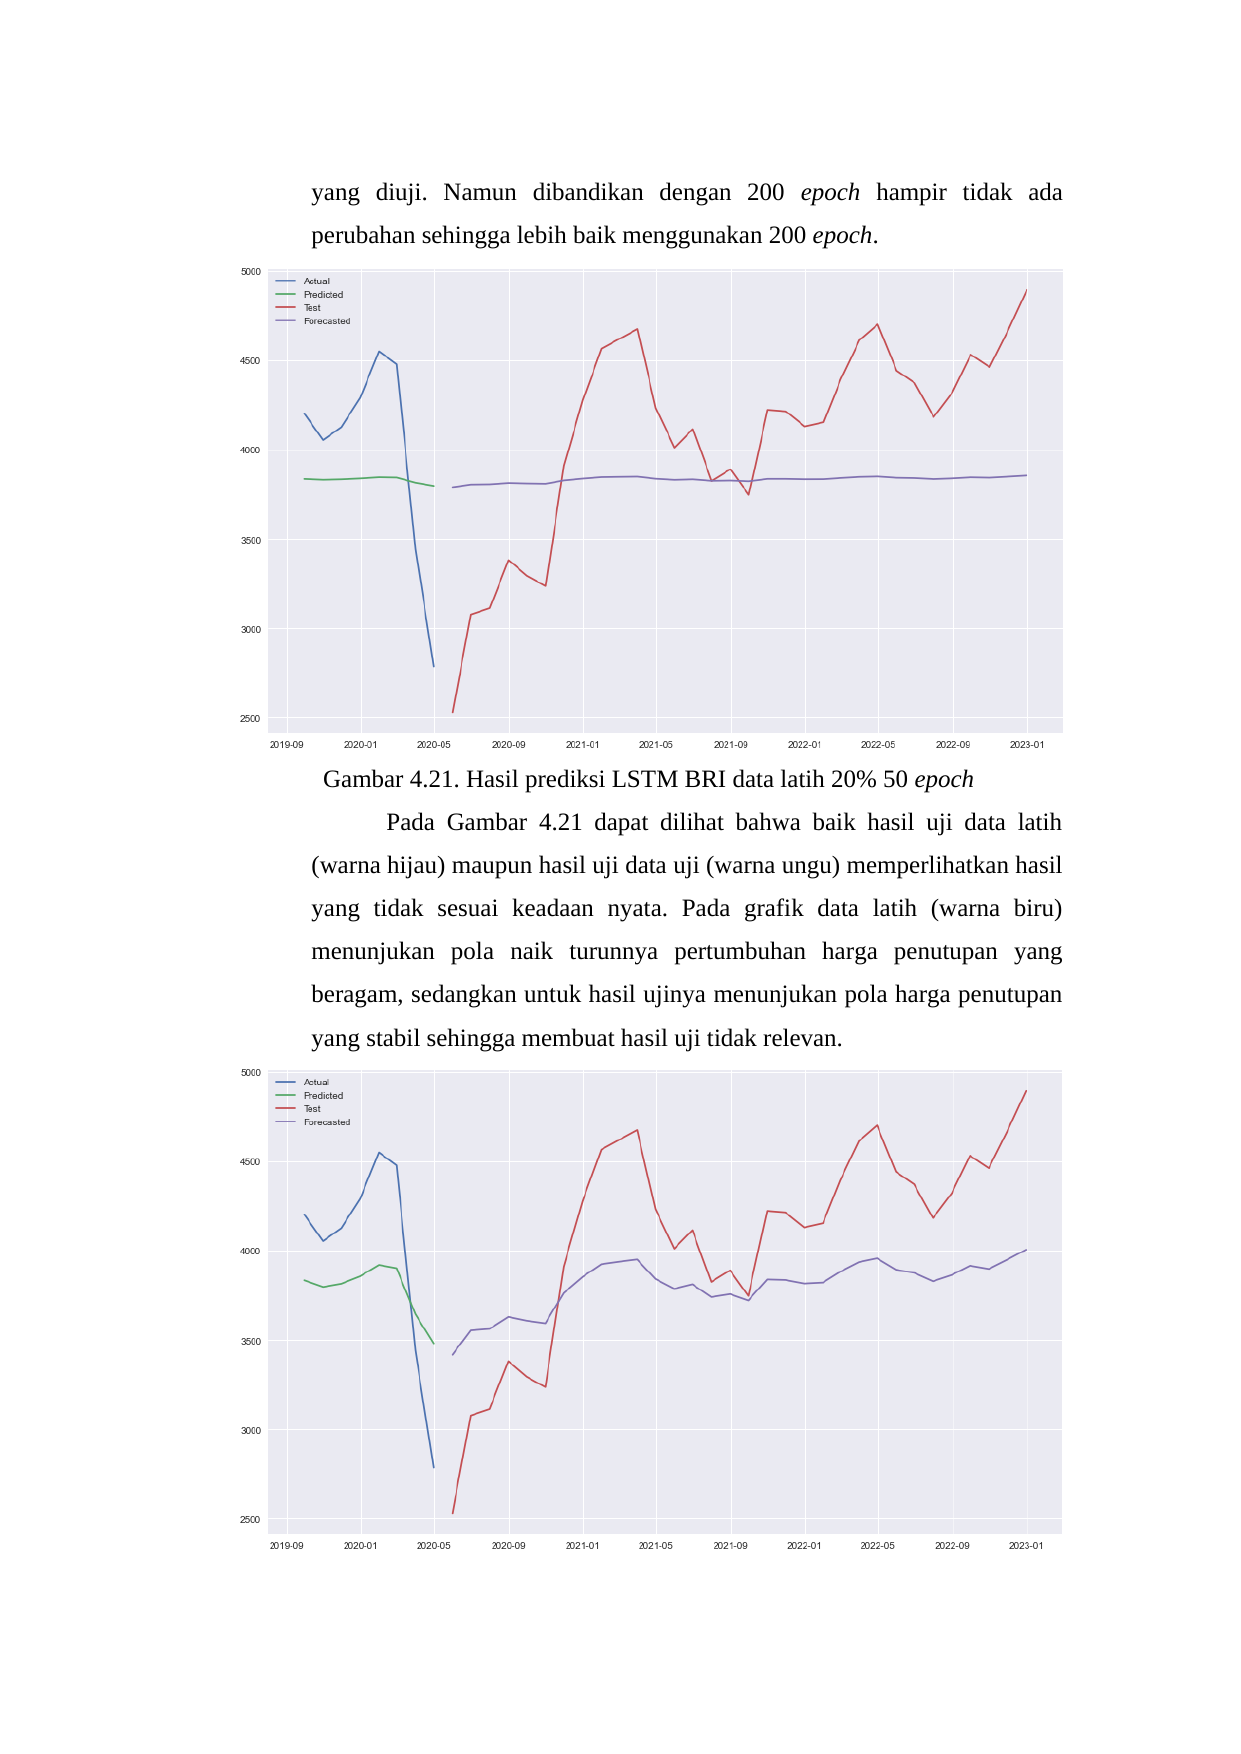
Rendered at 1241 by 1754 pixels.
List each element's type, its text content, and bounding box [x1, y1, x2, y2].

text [311, 177, 1063, 249]
picture [236, 1065, 1063, 1552]
text Pada Gambar 4.21 dapat dilihat bahwa baik hasil uji data latih (warna hijau) maupun hasil uji data uji (warna ungu) memperlihatkan hasil yang tidak sesuai keadaan nyata. Pada grafik data latih (warna biru) menunjukan pola naik turunnya pertumbuhan harga penutupan yang beragam, sedangkan untuk hasil ujinya menunjukan pola harga penutupan yang stabil sehingga membuat hasil uji tidak relevan. [311, 807, 1063, 1051]
text Gambar 4.21. Hasil prediksi LSTM BRI data latih 20% 50 epoch [236, 764, 1063, 793]
picture [236, 263, 1063, 751]
